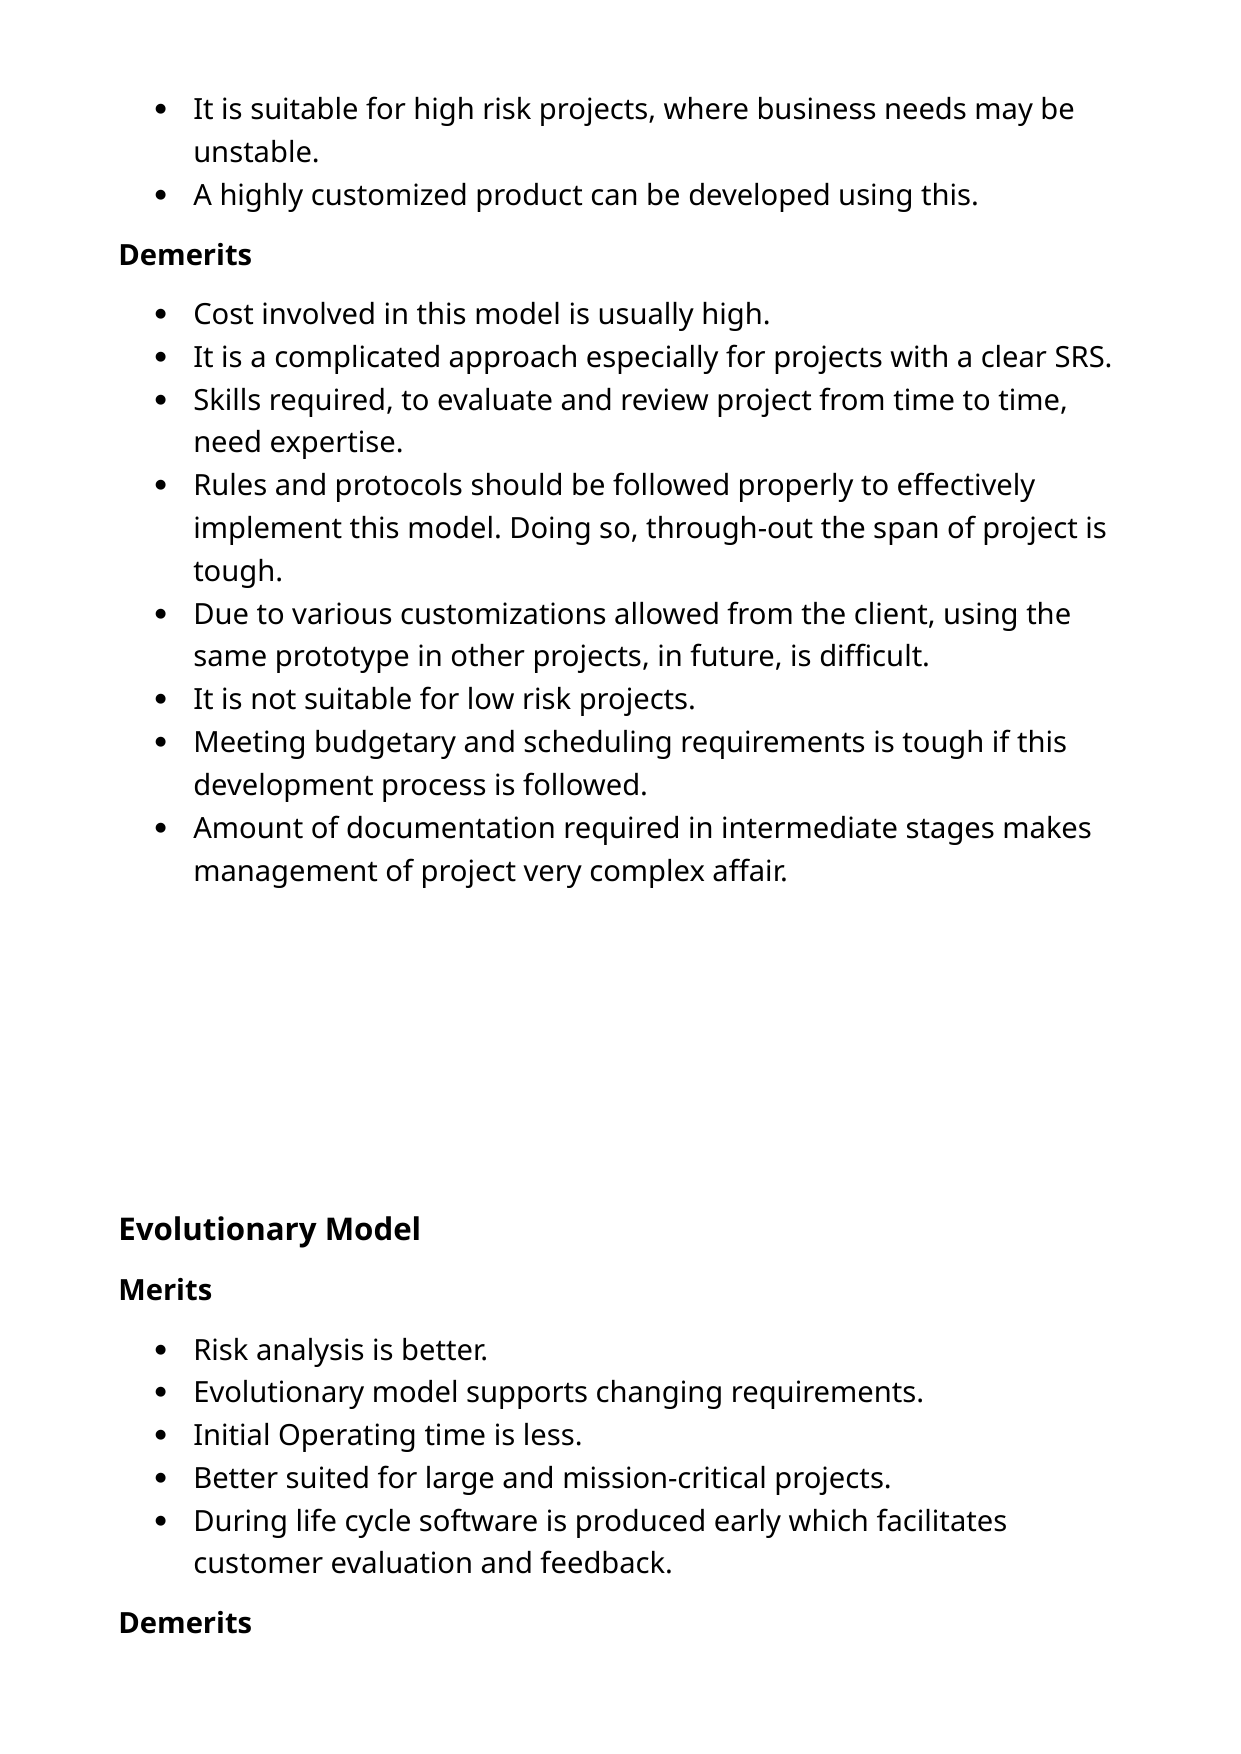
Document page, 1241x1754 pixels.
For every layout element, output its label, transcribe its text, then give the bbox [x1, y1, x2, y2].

list Rules and protocols should be followed properly to effectively implement this model. Doing so, through-out the span of project is tough. [156, 464, 1122, 590]
list Cost involved in this model is usually high. [156, 293, 1122, 333]
list It is a complicated approach especially for projects with a clear SRS. [156, 336, 1122, 376]
list During life cycle software is produced early which facilitates customer evaluation and feedback. [156, 1500, 1122, 1582]
list A highly customized product can be developed using this. [156, 174, 1122, 214]
list Initial Operating time is less. [156, 1414, 1122, 1454]
list It is suitable for high risk projects, where business needs may be unstable. [156, 89, 1122, 171]
list Due to various customizations allowed from the client, using the same prototype in other projects, in future, is difficult. [156, 593, 1122, 675]
text Merits [118, 1269, 1122, 1309]
list Evolutionary model supports changing requirements. [156, 1372, 1122, 1411]
list Risk analysis is better. [156, 1329, 1122, 1368]
list Amount of documentation required in intermediate stages makes management of project very complex affair. [156, 807, 1122, 889]
text Evolutionary Model [118, 1207, 1122, 1249]
text Demerits [118, 234, 1122, 273]
list Skills required, to evaluate and review project from time to time, need expertise. [156, 379, 1122, 461]
list It is not suitable for low risk projects. [156, 678, 1122, 718]
list Meeting budgetary and scheduling requirements is tough if this development process is followed. [156, 721, 1122, 804]
text Demerits [118, 1602, 1122, 1642]
list Better suited for large and mission-critical projects. [156, 1457, 1122, 1497]
